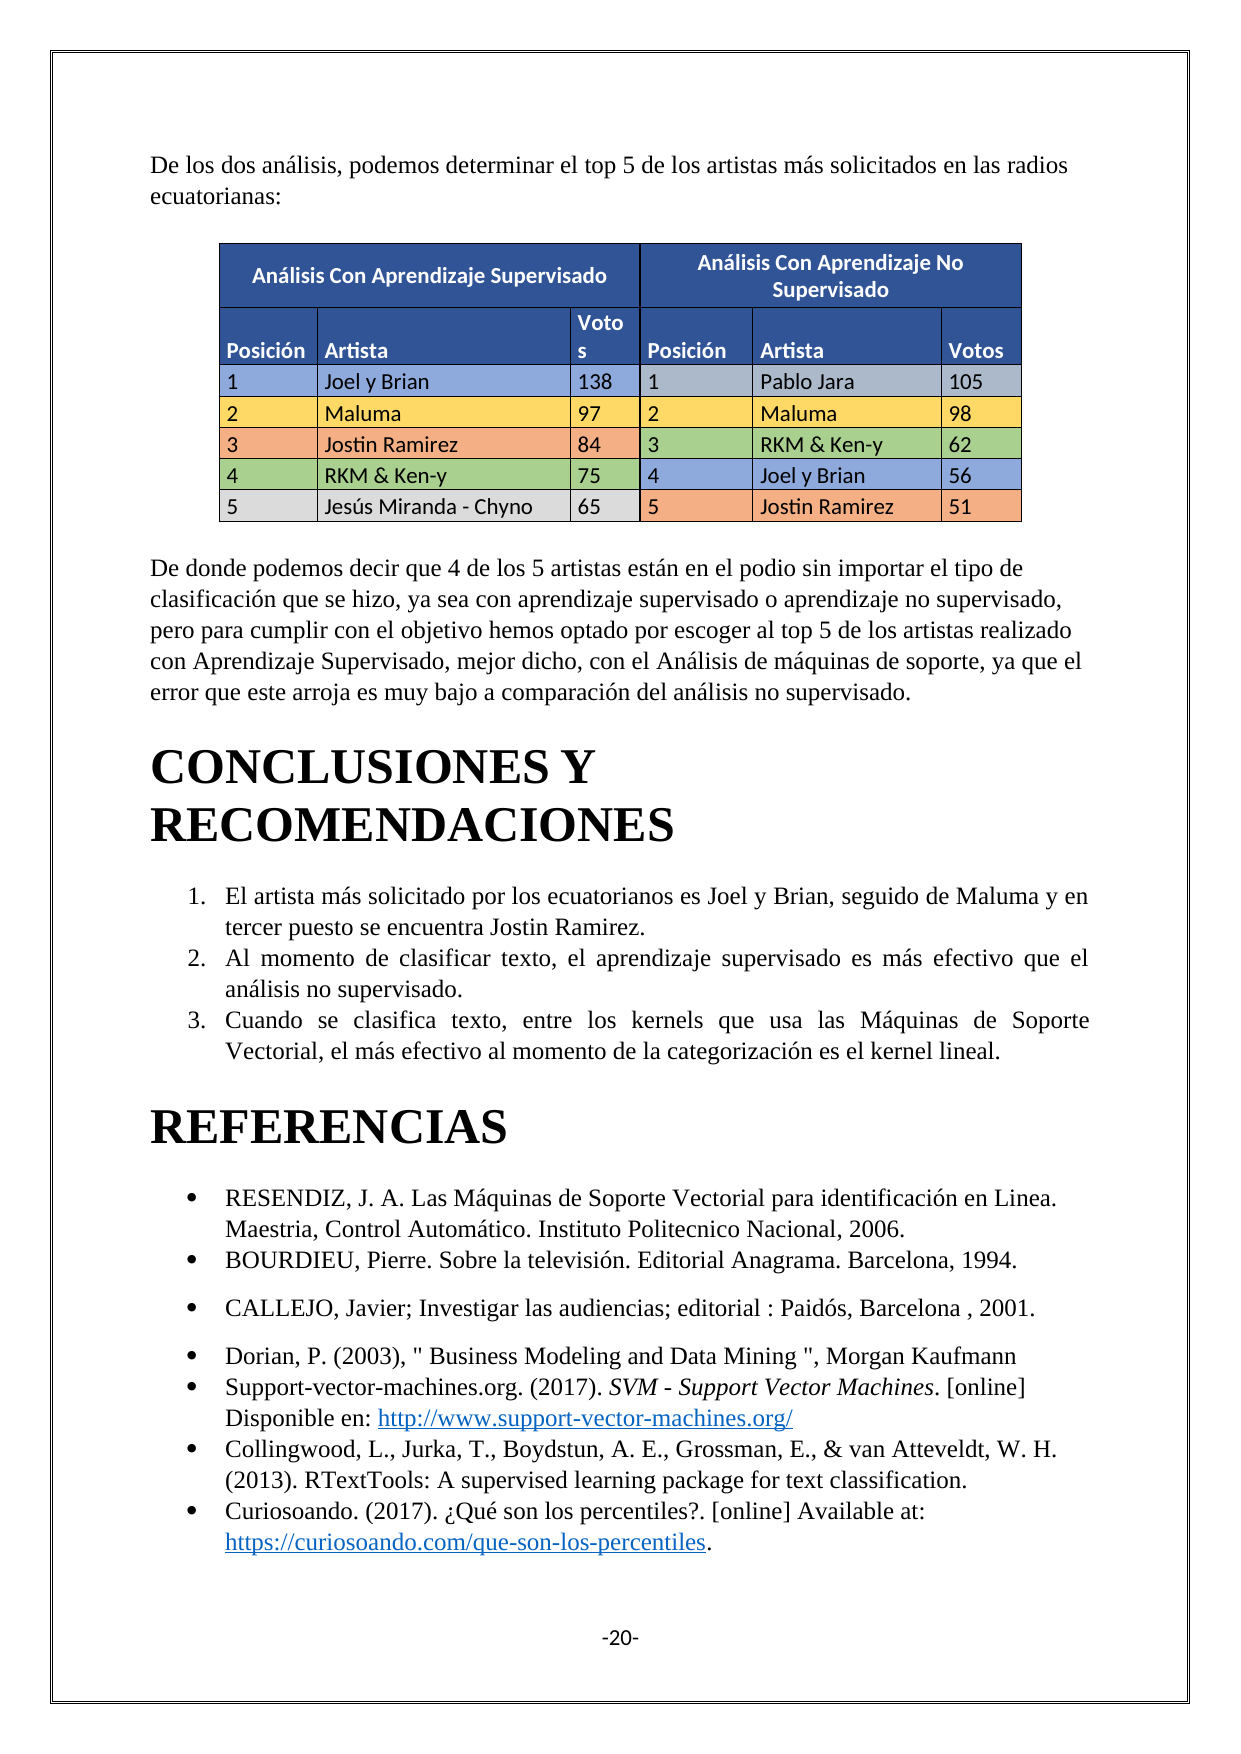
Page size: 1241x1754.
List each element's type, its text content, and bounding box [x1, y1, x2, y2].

table_cell Jostin Ramirez [753, 490, 941, 521]
table_cell 56 [942, 459, 1021, 489]
table_cell 62 [942, 428, 1021, 458]
table_cell RKM & Ken-y [753, 428, 941, 458]
table_cell 5 [220, 490, 317, 521]
table_cell Artista [318, 308, 570, 364]
list Cuando se clasifica texto, entre los kernels que usa las Máquinas de Soporte Vectorial, el más efectivo al momento de la categorización es el kernel lineal. [187, 1005, 1090, 1065]
table_header Análisis Con Aprendizaje No Supervisado [641, 244, 1021, 307]
table_cell 3 [641, 428, 752, 458]
table_cell 84 [571, 428, 639, 458]
table_cell Maluma [318, 397, 570, 427]
table_cell 105 [942, 365, 1021, 396]
text De los dos análisis, podemos determinar el top 5 de los artistas más solicitados en las radios ecuatorianas: [150, 150, 1090, 210]
table_cell 51 [942, 490, 1021, 521]
table_cell Jostin Ramirez [318, 428, 570, 458]
list Dorian, P. (2003), " Business Modeling and Data Mining ", Morgan Kaufmann [187, 1341, 1090, 1369]
table_cell 98 [942, 397, 1021, 427]
table_cell Posición [220, 308, 317, 364]
list El artista más solicitado por los ecuatorianos es Joel y Brian, seguido de Maluma y en tercer puesto se encuentra Jostin Ramirez. [187, 881, 1090, 941]
table_cell RKM & Ken-y [318, 459, 570, 489]
table_cell 138 [571, 365, 639, 396]
list Support-vector-machines.org. (2017). SVM - Support Vector Machines. [online] Disponible en: http://www.support-vector-machines.org/ [187, 1372, 1090, 1432]
list CALLEJO, Javier; Investigar las audiencias; editorial : Paidós, Barcelona , 2001. [187, 1293, 1090, 1322]
table_cell Maluma [753, 397, 941, 427]
table_cell Artista [753, 308, 941, 364]
table_cell Posición [641, 308, 752, 364]
table_cell Joel y Brian [318, 365, 570, 396]
table_cell 2 [641, 397, 752, 427]
text De donde podemos decir que 4 de los 5 artistas están en el podio sin importar el tipo de clasificación que se hizo, ya sea con aprendizaje supervisado o aprendizaje no supervisado, pero para cumplir con el objetivo hemos optado por escoger al top 5 de los artistas realizado con Aprendizaje Supervisado, mejor dicho, con el Análisis de máquinas de soporte, ya que el error que este arroja es muy bajo a comparación del análisis no supervisado. [150, 553, 1090, 706]
table_cell 4 [220, 459, 317, 489]
table_cell Joel y Brian [753, 459, 941, 489]
table_cell 4 [641, 459, 752, 489]
list Curiosoando. (2017). ¿Qué son los percentiles?. [online] Available at: https://curiosoando.com/que-son-los-percentiles. [187, 1496, 1090, 1556]
table_cell 1 [220, 365, 317, 396]
table_cell Pablo Jara [753, 365, 941, 396]
table_cell Jesús Miranda - Chyno [318, 490, 570, 521]
subtitle REFERENCIAS [150, 1097, 1090, 1154]
table_cell 5 [641, 490, 752, 521]
table_cell Votos [942, 308, 1021, 364]
table_cell 3 [220, 428, 317, 458]
table_cell 2 [220, 397, 317, 427]
table_cell Votos [571, 308, 639, 364]
list BOURDIEU, Pierre. Sobre la televisión. Editorial Anagrama. Barcelona, 1994. [187, 1245, 1090, 1274]
subtitle CONCLUSIONES Y RECOMENDACIONES [150, 737, 1090, 852]
table_cell 65 [571, 490, 639, 521]
table_cell 97 [571, 397, 639, 427]
table_header Análisis Con Aprendizaje Supervisado [220, 244, 639, 307]
list Collingwood, L., Jurka, T., Boydstun, A. E., Grossman, E., & van Atteveldt, W. H. (2013). RTextTools: A supervised learning package for text classification. [187, 1434, 1090, 1494]
table_cell 75 [571, 459, 639, 489]
list RESENDIZ, J. A. Las Máquinas de Soporte Vectorial para identificación en Linea. Maestria, Control Automático. Instituto Politecnico Nacional, 2006. [187, 1183, 1090, 1243]
list Al momento de clasificar texto, el aprendizaje supervisado es más efectivo que el análisis no supervisado. [187, 943, 1090, 1003]
table_cell 1 [641, 365, 752, 396]
